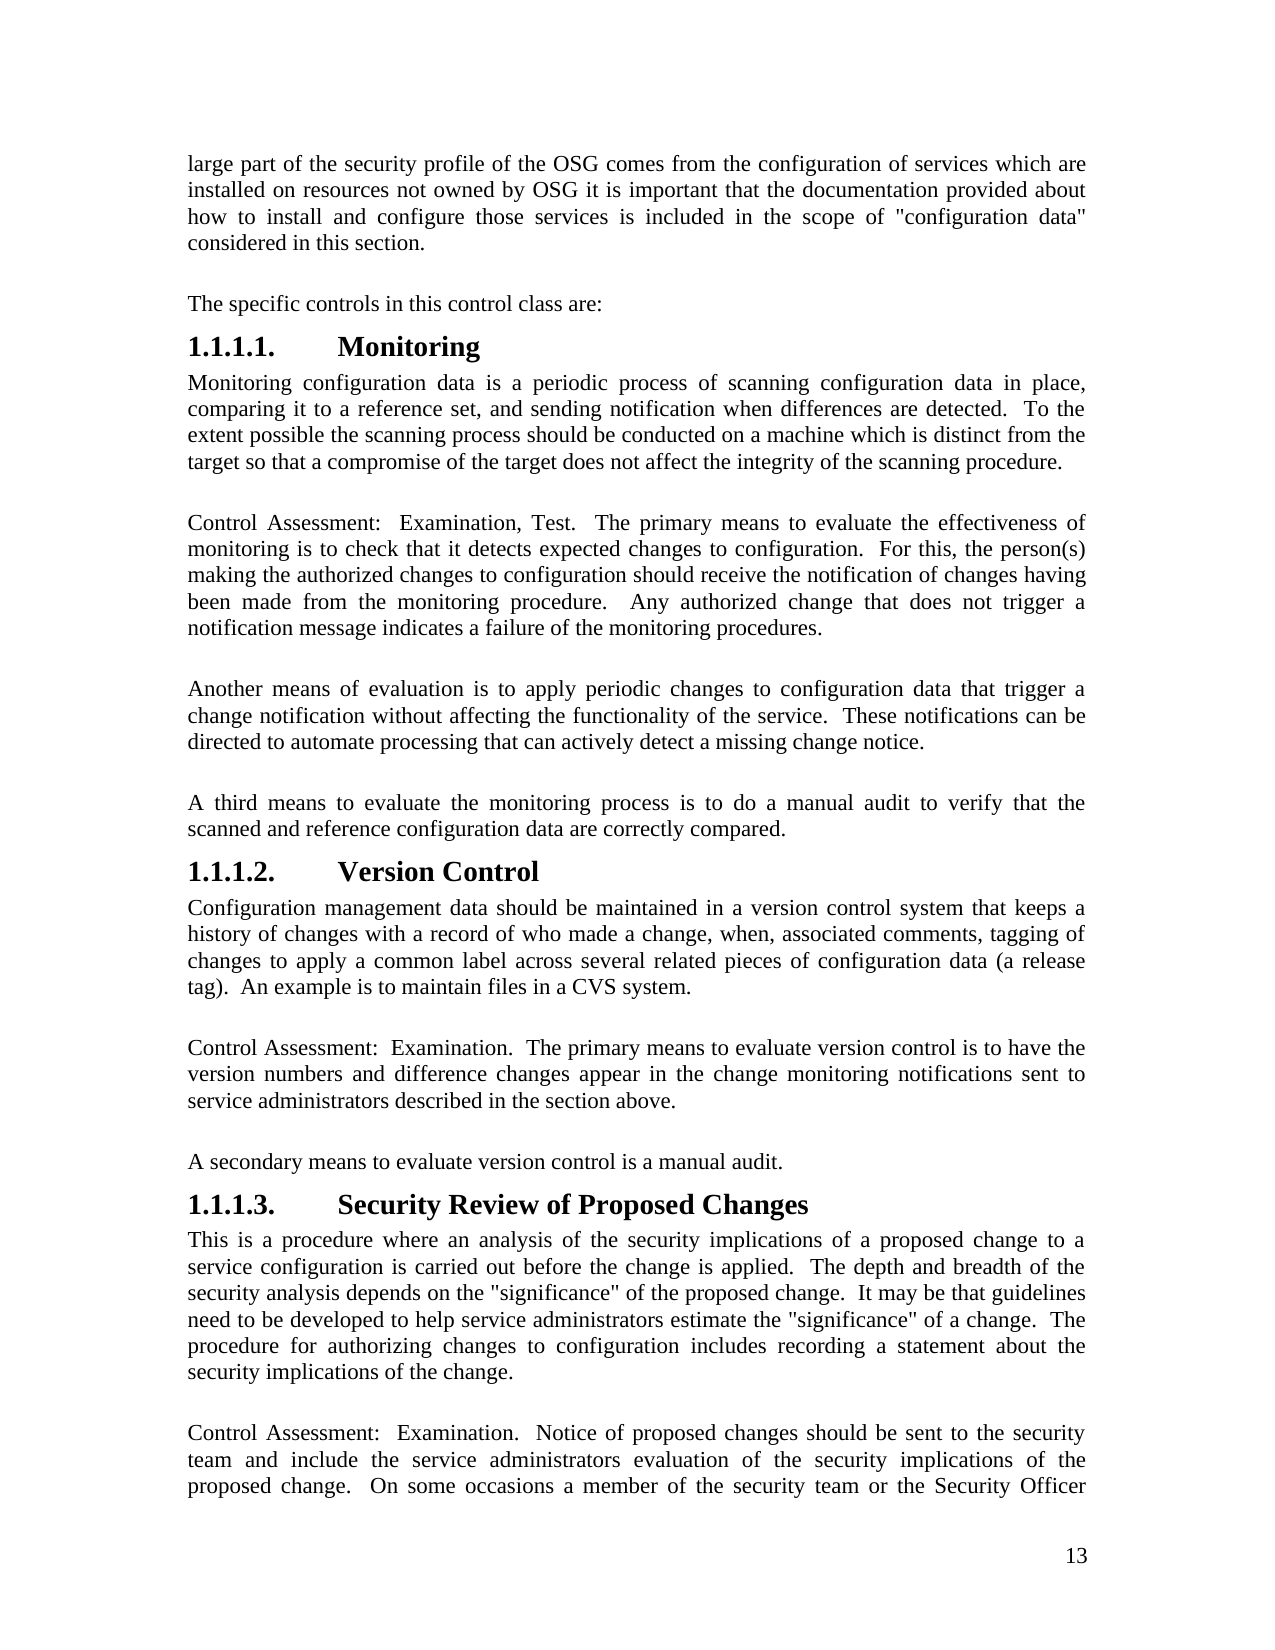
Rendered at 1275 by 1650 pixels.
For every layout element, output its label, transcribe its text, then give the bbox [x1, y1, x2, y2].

text Control Assessment: Examination, Test. The primary means to evaluate the effectiveness of monitoring is to check that it detects expected changes to configuration. For this, the person(s) making the authorized changes to configuration should receive the notification of changes having been made from the monitoring procedure. Any authorized change that does not trigger a notification message indicates a failure of the monitoring procedures. [187, 509, 1087, 641]
subtitle Version Control [187, 854, 1087, 888]
text This is a procedure where an analysis of the security implications of a proposed change to a service configuration is carried out before the change is applied. The depth and breadth of the security analysis depends on the "significance" of the proposed change. It may be that guidelines need to be developed to help service administrators estimate the "significance" of a change. The procedure for authorizing changes to configuration includes recording a statement about the security implications of the change. [187, 1227, 1087, 1385]
text Control Assessment: Examination. The primary means to evaluate version control is to have the version numbers and difference changes appear in the change monitoring notifications sent to service administrators described in the section above. [187, 1034, 1087, 1113]
subtitle Security Review of Proposed Changes [187, 1187, 1087, 1220]
text Configuration management data should be maintained in a version control system that keeps a history of changes with a record of who made a change, when, associated comments, tagging of changes to apply a common label across several related pieces of configuration data (a release tag). An example is to maintain files in a CVS system. [187, 894, 1087, 999]
subtitle Monitoring [187, 329, 1087, 362]
text A third means to evaluate the monitoring process is to do a manual audit to verify that the scanned and reference configuration data are correctly compared. [187, 789, 1087, 842]
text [187, 150, 1087, 255]
text A secondary means to evaluate version control is a manual audit. [187, 1148, 1087, 1174]
text Monitoring configuration data is a periodic process of scanning configuration data in place, comparing it to a reference set, and sending notification when differences are detected. To the extent possible the scanning process should be conducted on a machine which is distinct from the target so that a compromise of the target does not affect the integrity of the scanning procedure. [187, 369, 1087, 474]
text The specific controls in this control class are: [187, 290, 1087, 316]
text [187, 1419, 1087, 1498]
text Another means of evaluation is to apply periodic changes to configuration data that trigger a change notification without affecting the functionality of the service. These notifications can be directed to automate processing that can actively detect a missing change notice. [187, 675, 1087, 754]
